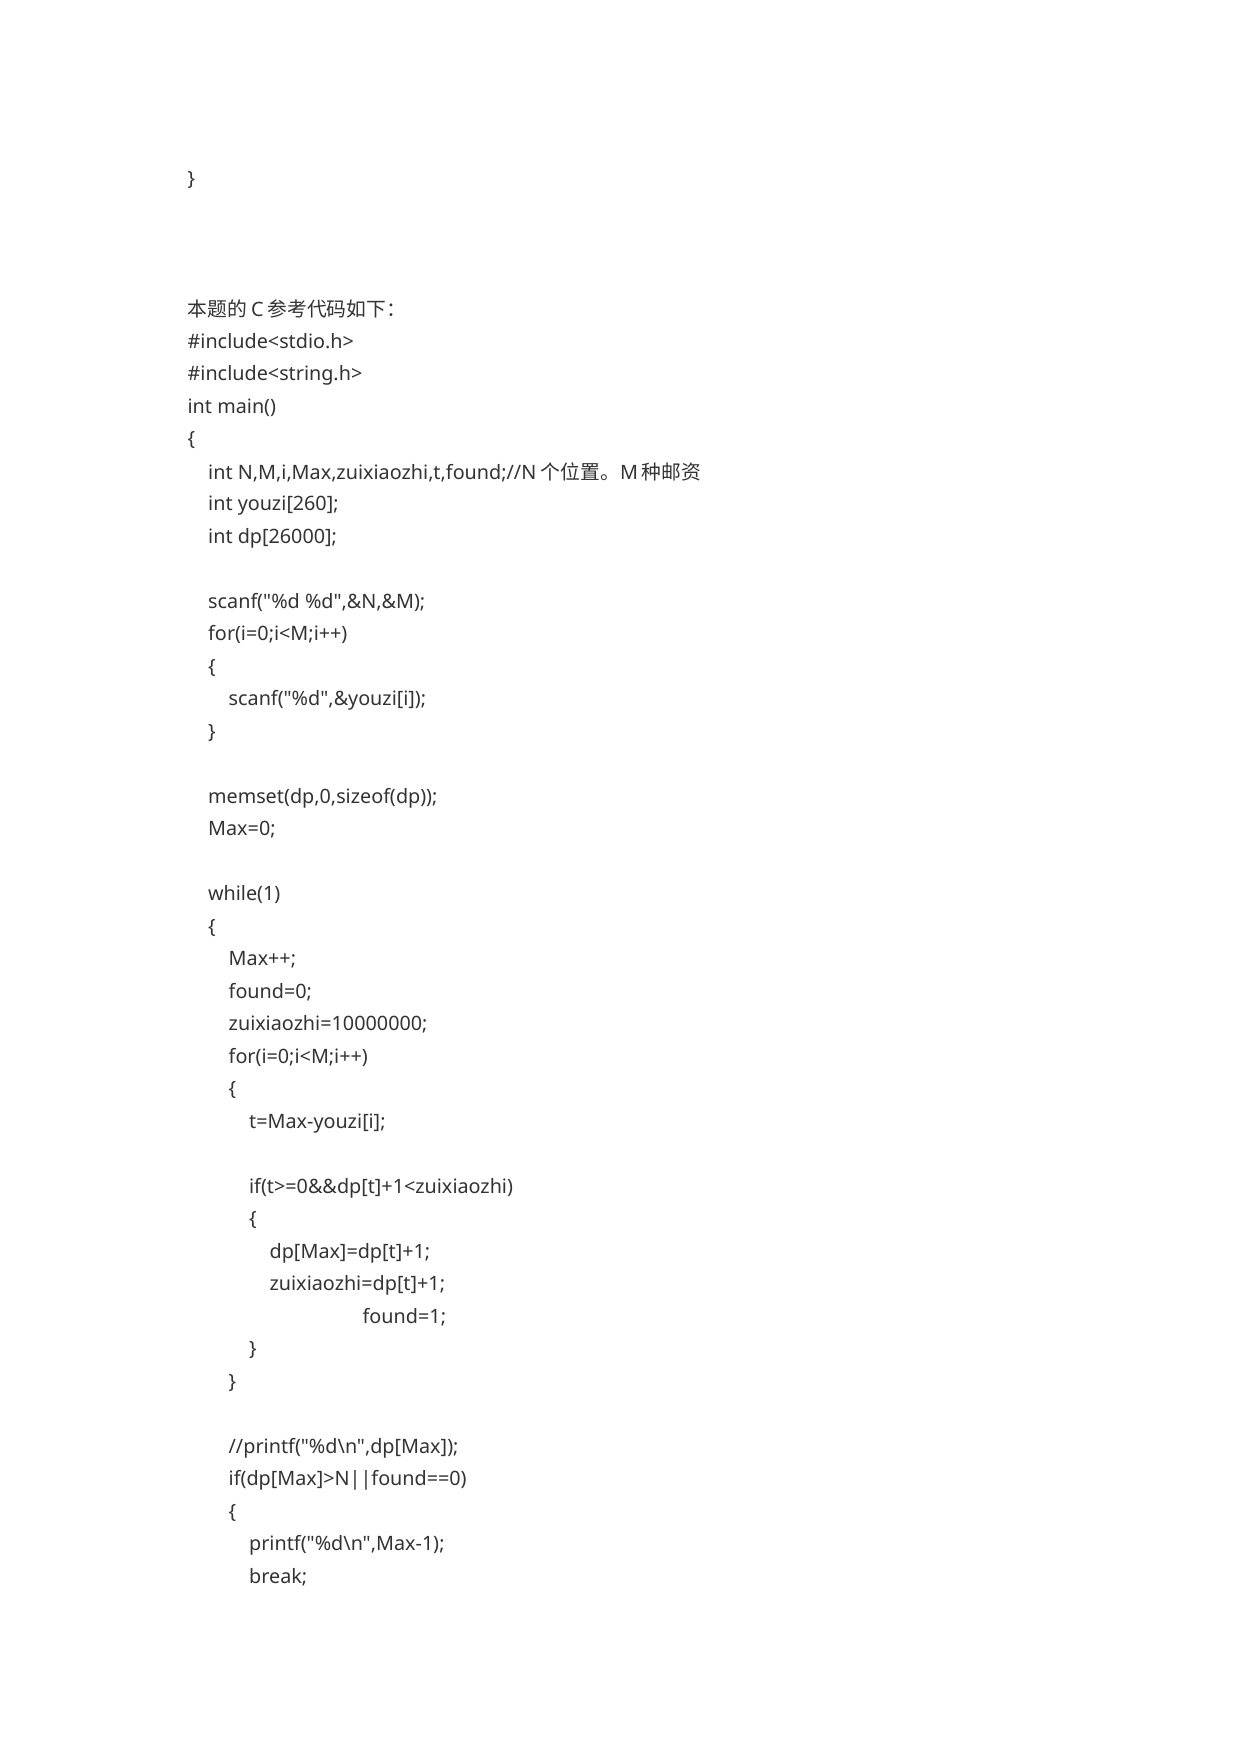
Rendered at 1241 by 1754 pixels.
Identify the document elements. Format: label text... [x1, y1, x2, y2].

text #include<stdio.h> [187, 324, 1053, 357]
text found=0; [187, 974, 1053, 1007]
text while(1) [187, 877, 1053, 909]
text Max++; [187, 942, 1053, 974]
text found=1; [187, 1299, 1053, 1332]
text dp[Max]=dp[t]+1; [187, 1234, 1053, 1267]
text int youzi[260]; [187, 487, 1053, 519]
text int dp[26000]; [187, 519, 1053, 552]
text t=Max-youzi[i]; [187, 1104, 1053, 1137]
text memset(dp,0,sizeof(dp)); [187, 779, 1053, 812]
text { [187, 1494, 1053, 1527]
text for(i=0;i<M;i++) [187, 1039, 1053, 1072]
text printf("%d\n",Max-1); [187, 1527, 1053, 1559]
text 本题的C参考代码如下： [187, 227, 1053, 324]
text zuixiaozhi=10000000; [187, 1007, 1053, 1039]
text int N,M,i,Max,zuixiaozhi,t,found;//N个位置。M种邮资 [187, 454, 1053, 487]
text } [187, 1364, 1053, 1397]
text for(i=0;i<M;i++) [187, 617, 1053, 649]
text } [187, 714, 1053, 747]
text int main() [187, 389, 1053, 422]
text zuixiaozhi=dp[t]+1; [187, 1267, 1053, 1299]
text if(dp[Max]>N||found==0) [187, 1462, 1053, 1494]
text { [187, 909, 1053, 942]
text #include<string.h> [187, 357, 1053, 389]
text Max=0; [187, 812, 1053, 844]
text { [187, 649, 1053, 682]
text { [187, 1072, 1053, 1104]
text if(t>=0&&dp[t]+1<zuixiaozhi) [187, 1169, 1053, 1202]
text //printf("%d\n",dp[Max]); [187, 1429, 1053, 1462]
text } [187, 162, 1053, 194]
text { [187, 422, 1053, 454]
text break; [187, 1559, 1053, 1592]
text { [187, 1202, 1053, 1234]
text scanf("%d",&youzi[i]); [187, 682, 1053, 714]
text } [187, 1332, 1053, 1364]
text scanf("%d %d",&N,&M); [187, 584, 1053, 617]
